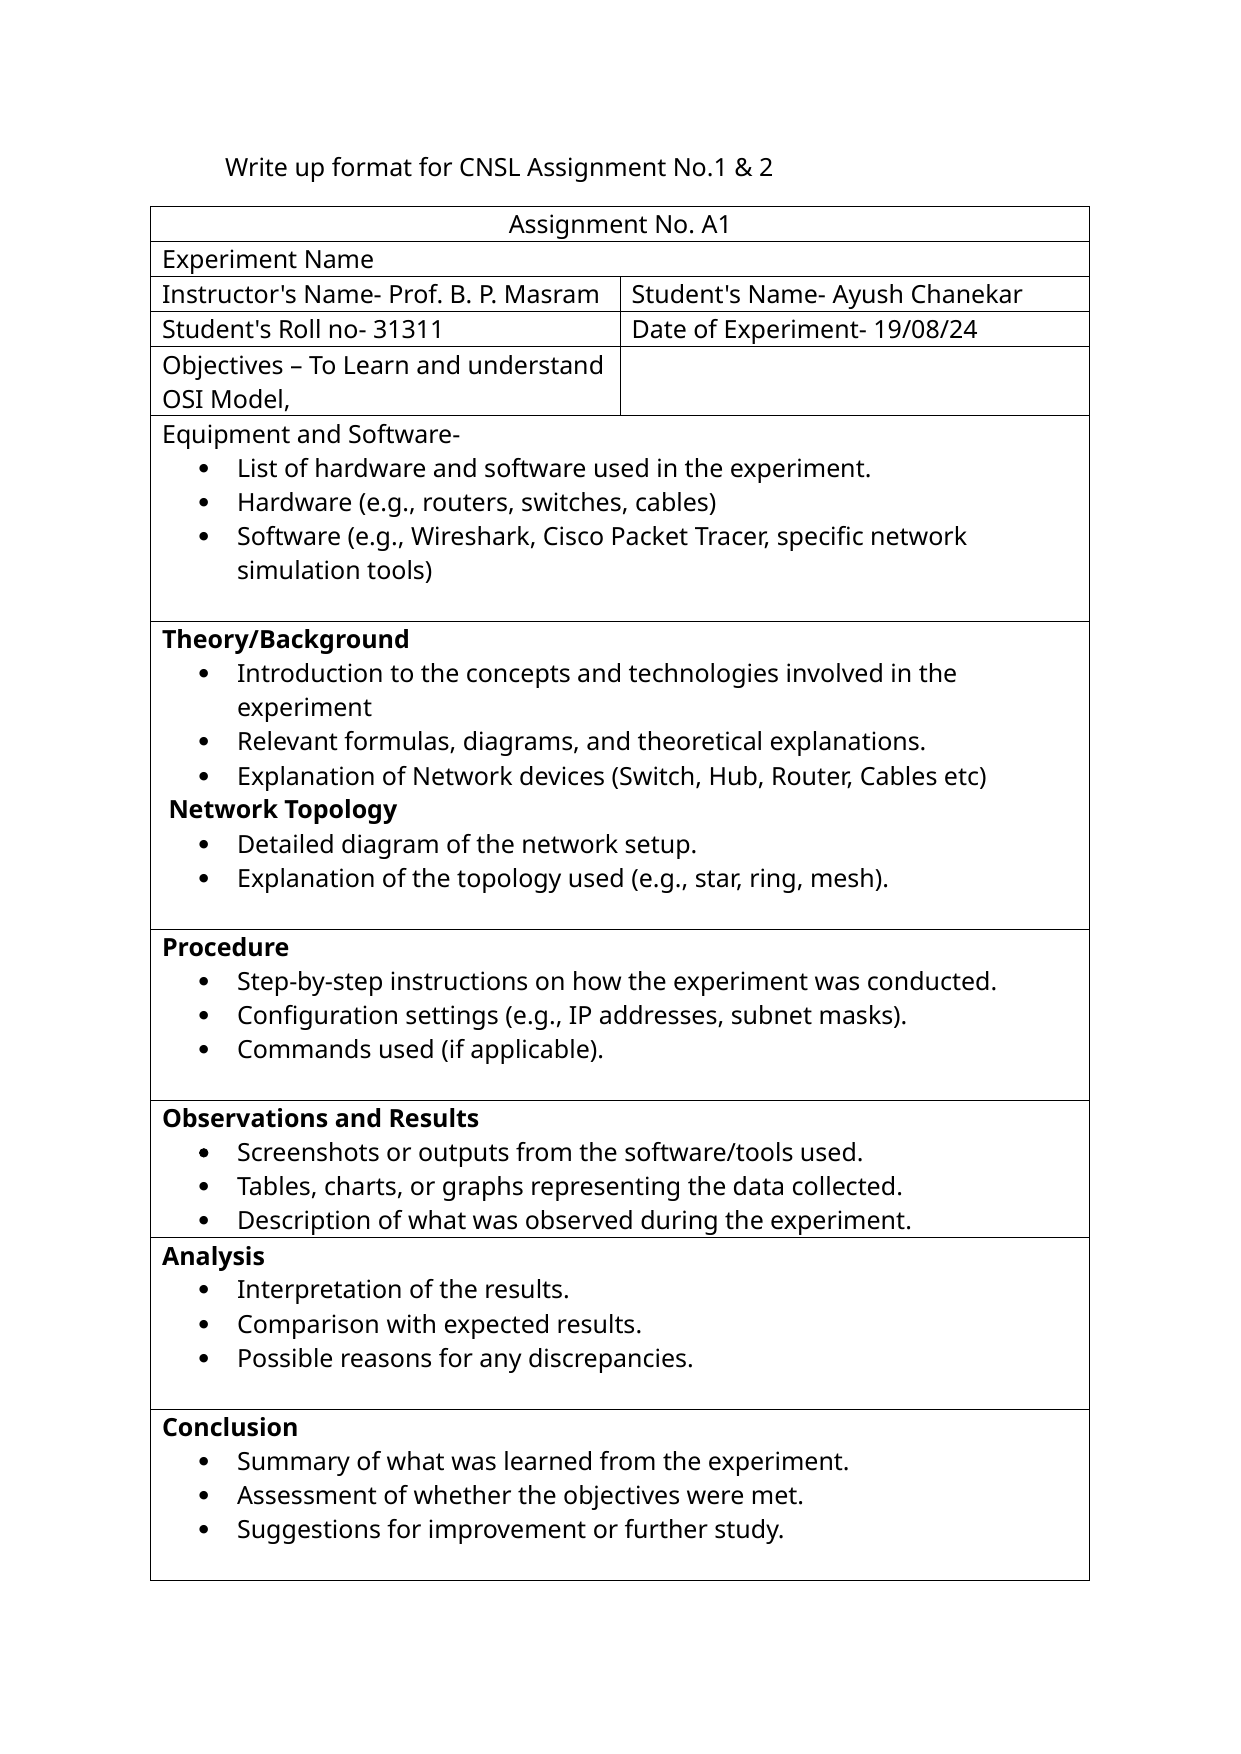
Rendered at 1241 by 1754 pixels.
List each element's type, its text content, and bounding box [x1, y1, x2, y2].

table_cell [621, 347, 1089, 415]
table_cell Experiment Name [151, 242, 1089, 276]
table_cell Student's Roll no- 31311 [151, 312, 620, 346]
table_cell Theory/Background Introduction to the concepts and technologies involved in the experiment Relevant formulas, diagrams, and theoretical explanations. Explanation of Network devices (Switch, Hub, Router, Cables etc) Network Topology Detailed diagram of the network setup. Explanation of the topology used (e.g., star, ring, mesh). [151, 622, 1089, 928]
table_cell Student's Name- Ayush Chanekar [621, 277, 1089, 311]
table_cell Observations and Results Screenshots or outputs from the software/tools used. Tables, charts, or graphs representing the data collected. Description of what was observed during the experiment. [151, 1101, 1089, 1237]
table_cell Conclusion Summary of what was learned from the experiment. Assessment of whether the objectives were met. Suggestions for improvement or further study. [151, 1410, 1089, 1580]
table_cell Instructor's Name- Prof. B. P. Masram [151, 277, 620, 311]
table_cell Analysis Interpretation of the results. Comparison with expected results. Possible reasons for any discrepancies. [151, 1238, 1089, 1408]
table_cell Objectives – To Learn and understand OSI Model, [151, 347, 620, 415]
text Write up format for CNSL Assignment No.1 & 2 [150, 150, 1090, 184]
table_header Assignment No. A1 [151, 207, 1089, 241]
table_cell Equipment and Software- List of hardware and software used in the experiment. Hardware (e.g., routers, switches, cables) Software (e.g., Wireshark, Cisco Packet Tracer, specific network simulation tools) [151, 416, 1089, 621]
table_cell Date of Experiment- 19/08/24 [621, 312, 1089, 346]
table_cell Procedure Step-by-step instructions on how the experiment was conducted. Configuration settings (e.g., IP addresses, subnet masks). Commands used (if applicable). [151, 930, 1089, 1100]
